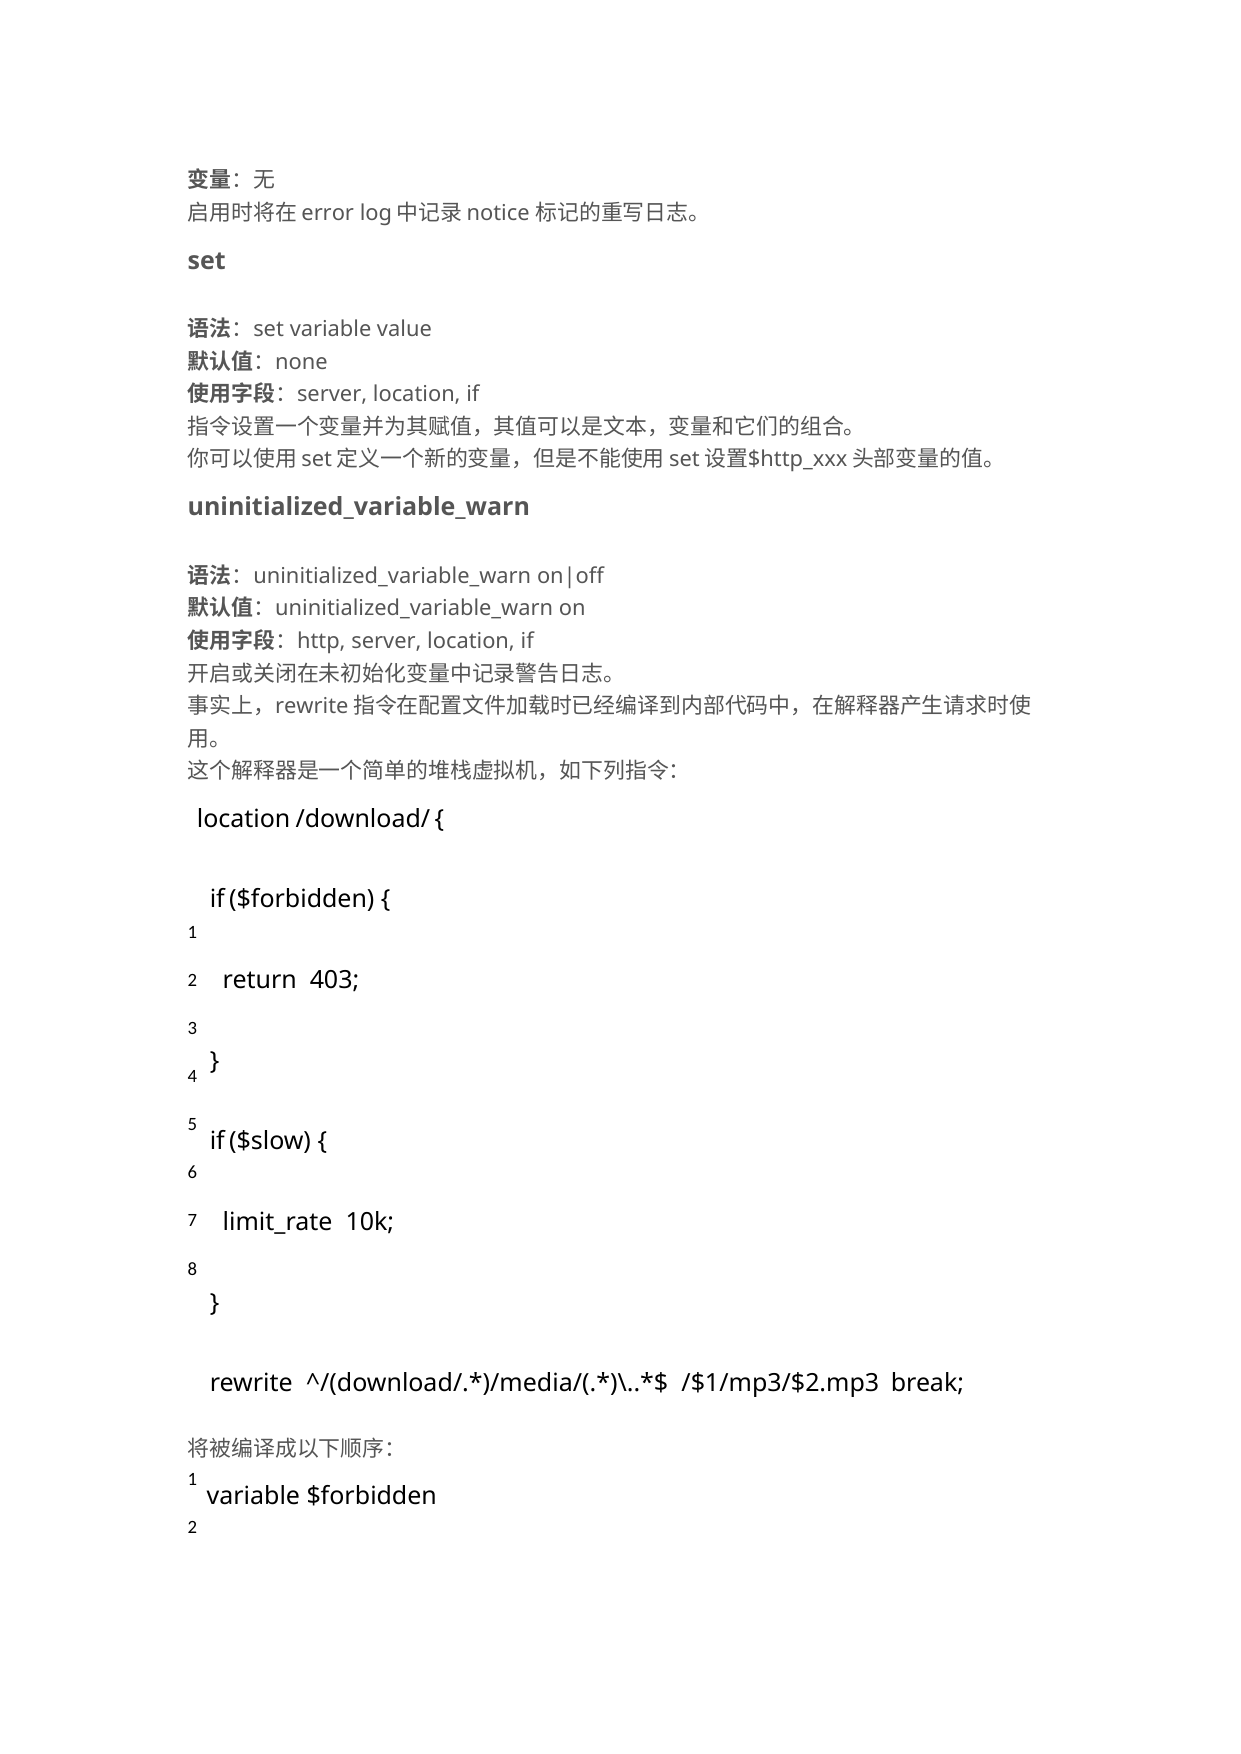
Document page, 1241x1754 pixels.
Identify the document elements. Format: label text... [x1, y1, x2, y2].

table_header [206, 1463, 1053, 1559]
text 语法：set variable value 默认值：none 使用字段：server, location, if 指令设置一个变量并为其赋值，其值可以是文本，变量和它们的组合。 你可以使用set定义一个新的变量，但是不能使用set设置$http_xxx头部变量的值。 [187, 311, 1053, 473]
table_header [188, 1463, 206, 1559]
text 语法：uninitialized_variable_warn on|off 默认值：uninitialized_variable_warn on 使用字段：http, server, location, if 开启或关闭在未初始化变量中记录警告日志。 事实上，rewrite指令在配置文件加载时已经编译到内部代码中，在解释器产生请求时使用。 这个解释器是一个简单的堆栈虚拟机，如下列指令： [187, 558, 1053, 785]
subtitle uninitialized_variable_warn [187, 473, 1053, 538]
text 将被编译成以下顺序： [187, 1430, 1053, 1463]
subtitle set [187, 227, 1053, 292]
table_header location /download/ { if ($forbidden) { return 403; } if ($slow) { limit_rate 10k; } rewrite ^/(download/.*)/media/(.*)\..*$ /$1/mp3/$2.mp3 break; [197, 785, 1053, 1430]
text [187, 162, 1053, 227]
